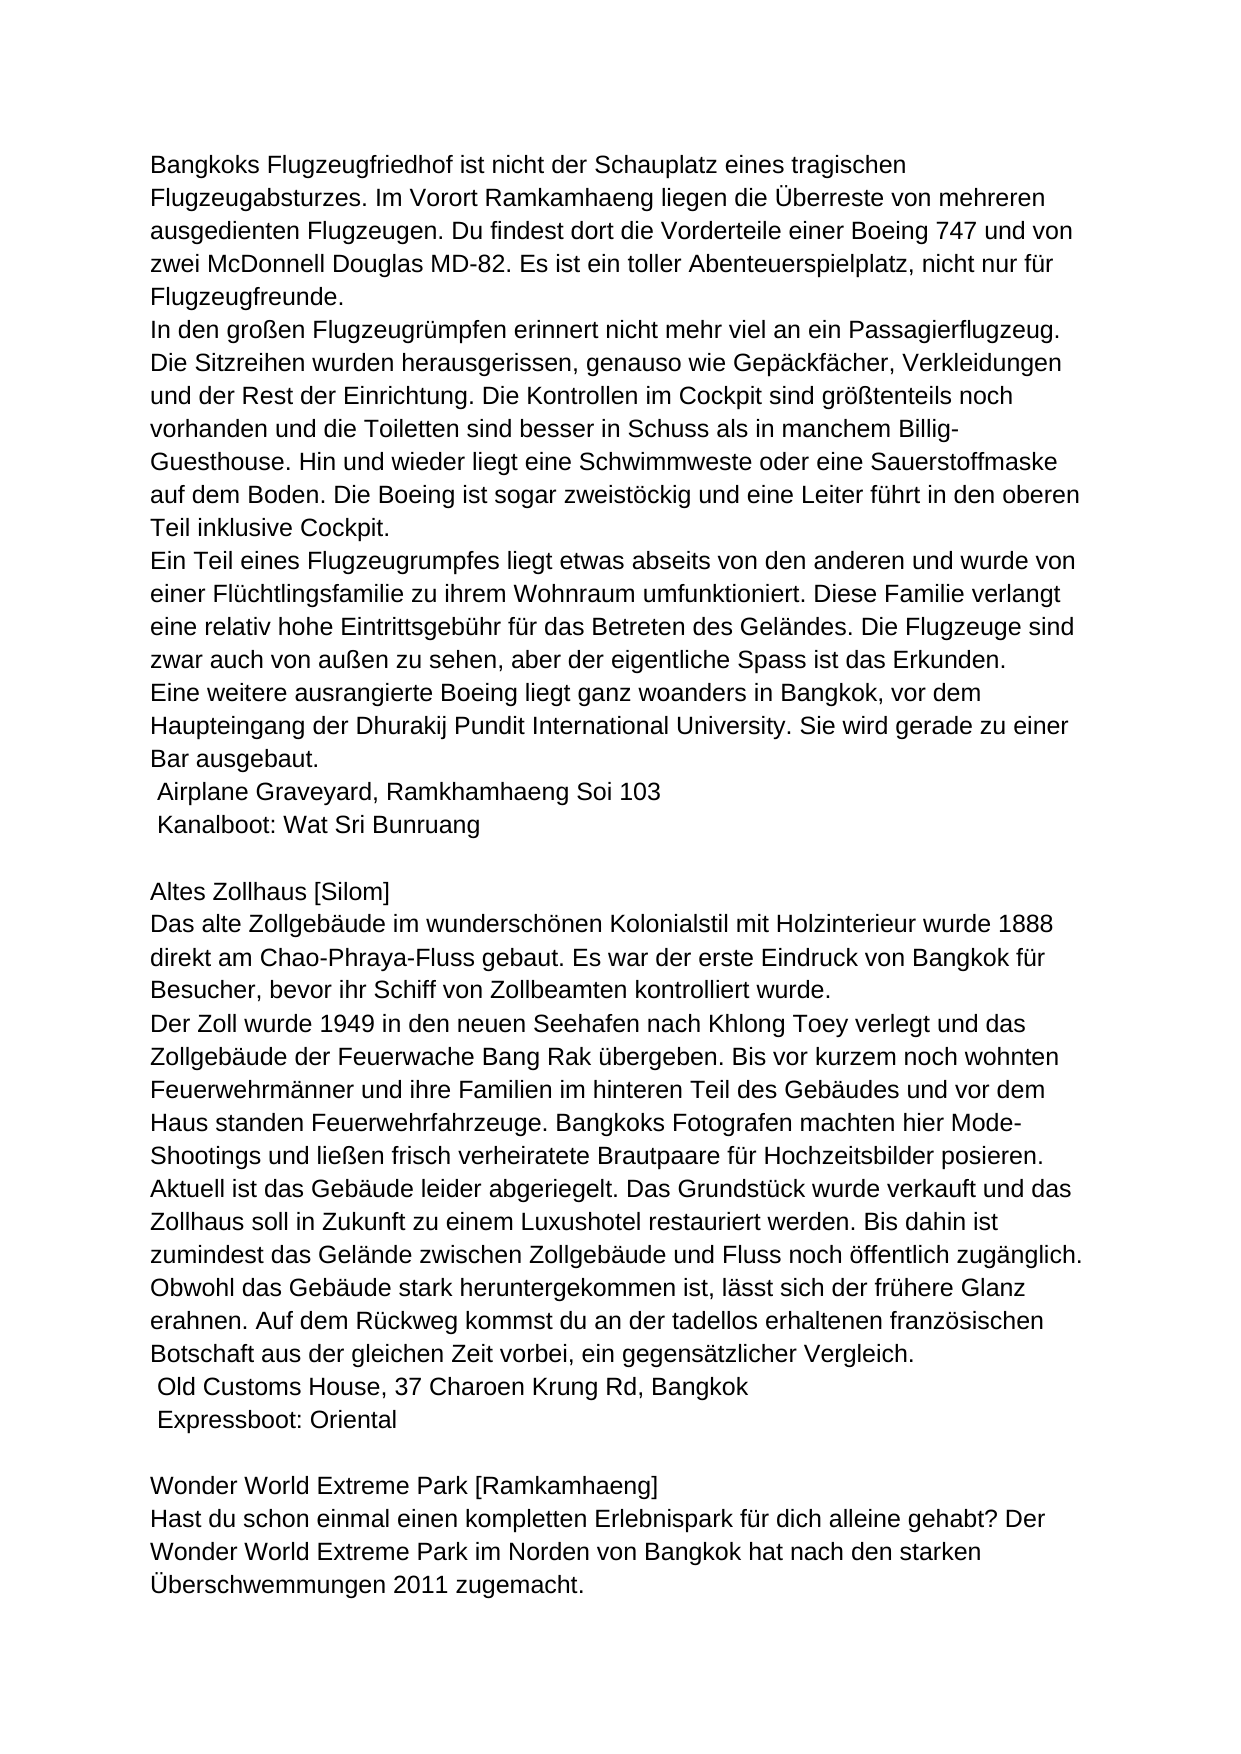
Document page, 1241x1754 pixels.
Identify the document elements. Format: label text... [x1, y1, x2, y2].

text Expressboot: Oriental [150, 1405, 1090, 1433]
text In den großen Flugzeugrümpfen erinnert nicht mehr viel an ein Passagierflugzeug. Die Sitzreihen wurden herausgerissen, genauso wie Gepäckfächer, Verkleidungen und der Rest der Einrichtung. Die Kontrollen im Cockpit sind größtenteils noch vorhanden und die Toiletten sind besser in Schuss als in manchem Billig-Guesthouse. Hin und wieder liegt eine Schwimmweste oder eine Sauerstoffmaske auf dem Boden. Die Boeing ist sogar zweistöckig und eine Leiter führt in den oberen Teil inklusive Cockpit. [150, 315, 1090, 542]
text Der Zoll wurde 1949 in den neuen Seehafen nach Khlong Toey verlegt und das Zollgebäude der Feuerwache Bang Rak übergeben. Bis vor kurzem noch wohnten Feuerwehrmänner und ihre Familien im hinteren Teil des Gebäudes und vor dem Haus standen Feuerwehrfahrzeuge. Bangkoks Fotografen machten hier Mode-Shootings und ließen frisch verheiratete Brautpaare für Hochzeitsbilder posieren. [150, 1008, 1090, 1169]
text Aktuell ist das Gebäude leider abgeriegelt. Das Grundstück wurde verkauft und das Zollhaus soll in Zukunft zu einem Luxushotel restauriert werden. Bis dahin ist zumindest das Gelände zwischen Zollgebäude und Fluss noch öffentlich zugänglich. Obwohl das Gebäude stark heruntergekommen ist, lässt sich der frühere Glanz erahnen. Auf dem Rückweg kommst du an der tadellos erhaltenen französischen Botschaft aus der gleichen Zeit vorbei, ein gegensätzlicher Vergleich. [150, 1174, 1090, 1367]
text Kanalboot: Wat Sri Bunruang [150, 810, 1090, 839]
text Eine weitere ausrangierte Boeing liegt ganz woanders in Bangkok, vor dem Haupteingang der Dhurakij Pundit International University. Sie wird gerade zu einer Bar ausgebaut. [150, 678, 1090, 773]
text Airplane Graveyard, Ramkhamhaeng Soi 103 [150, 777, 1090, 806]
text Hast du schon einmal einen kompletten Erlebnispark für dich alleine gehabt? Der Wonder World Extreme Park im Norden von Bangkok hat nach den starken Überschwemmungen 2011 zugemacht. [150, 1504, 1090, 1599]
text Altes Zollhaus [Silom] [150, 876, 1090, 905]
text Old Customs House, 37 Charoen Krung Rd, Bangkok [150, 1372, 1090, 1401]
text Das alte Zollgebäude im wunderschönen Kolonialstil mit Holzinterieur wurde 1888 direkt am Chao-Phraya-Fluss gebaut. Es war der erste Eindruck von Bangkok für Besucher, bevor ihr Schiff von Zollbeamten kontrolliert wurde. [150, 909, 1090, 1004]
text Wonder World Extreme Park [Ramkamhaeng] [150, 1471, 1090, 1499]
text Bangkoks Flugzeugfriedhof ist nicht der Schauplatz eines tragischen Flugzeugabsturzes. Im Vorort Ramkamhaeng liegen die Überreste von mehreren ausgedienten Flugzeugen. Du findest dort die Vorderteile einer Boeing 747 und von zwei McDonnell Douglas MD-82. Es ist ein toller Abenteuerspielplatz, nicht nur für Flugzeugfreunde. [150, 150, 1090, 311]
text Ein Teil eines Flugzeugrumpfes liegt etwas abseits von den anderen und wurde von einer Flüchtlingsfamilie zu ihrem Wohnraum umfunktioniert. Diese Familie verlangt eine relativ hohe Eintrittsgebühr für das Betreten des Geländes. Die Flugzeuge sind zwar auch von außen zu sehen, aber der eigentliche Spass ist das Erkunden. [150, 546, 1090, 674]
